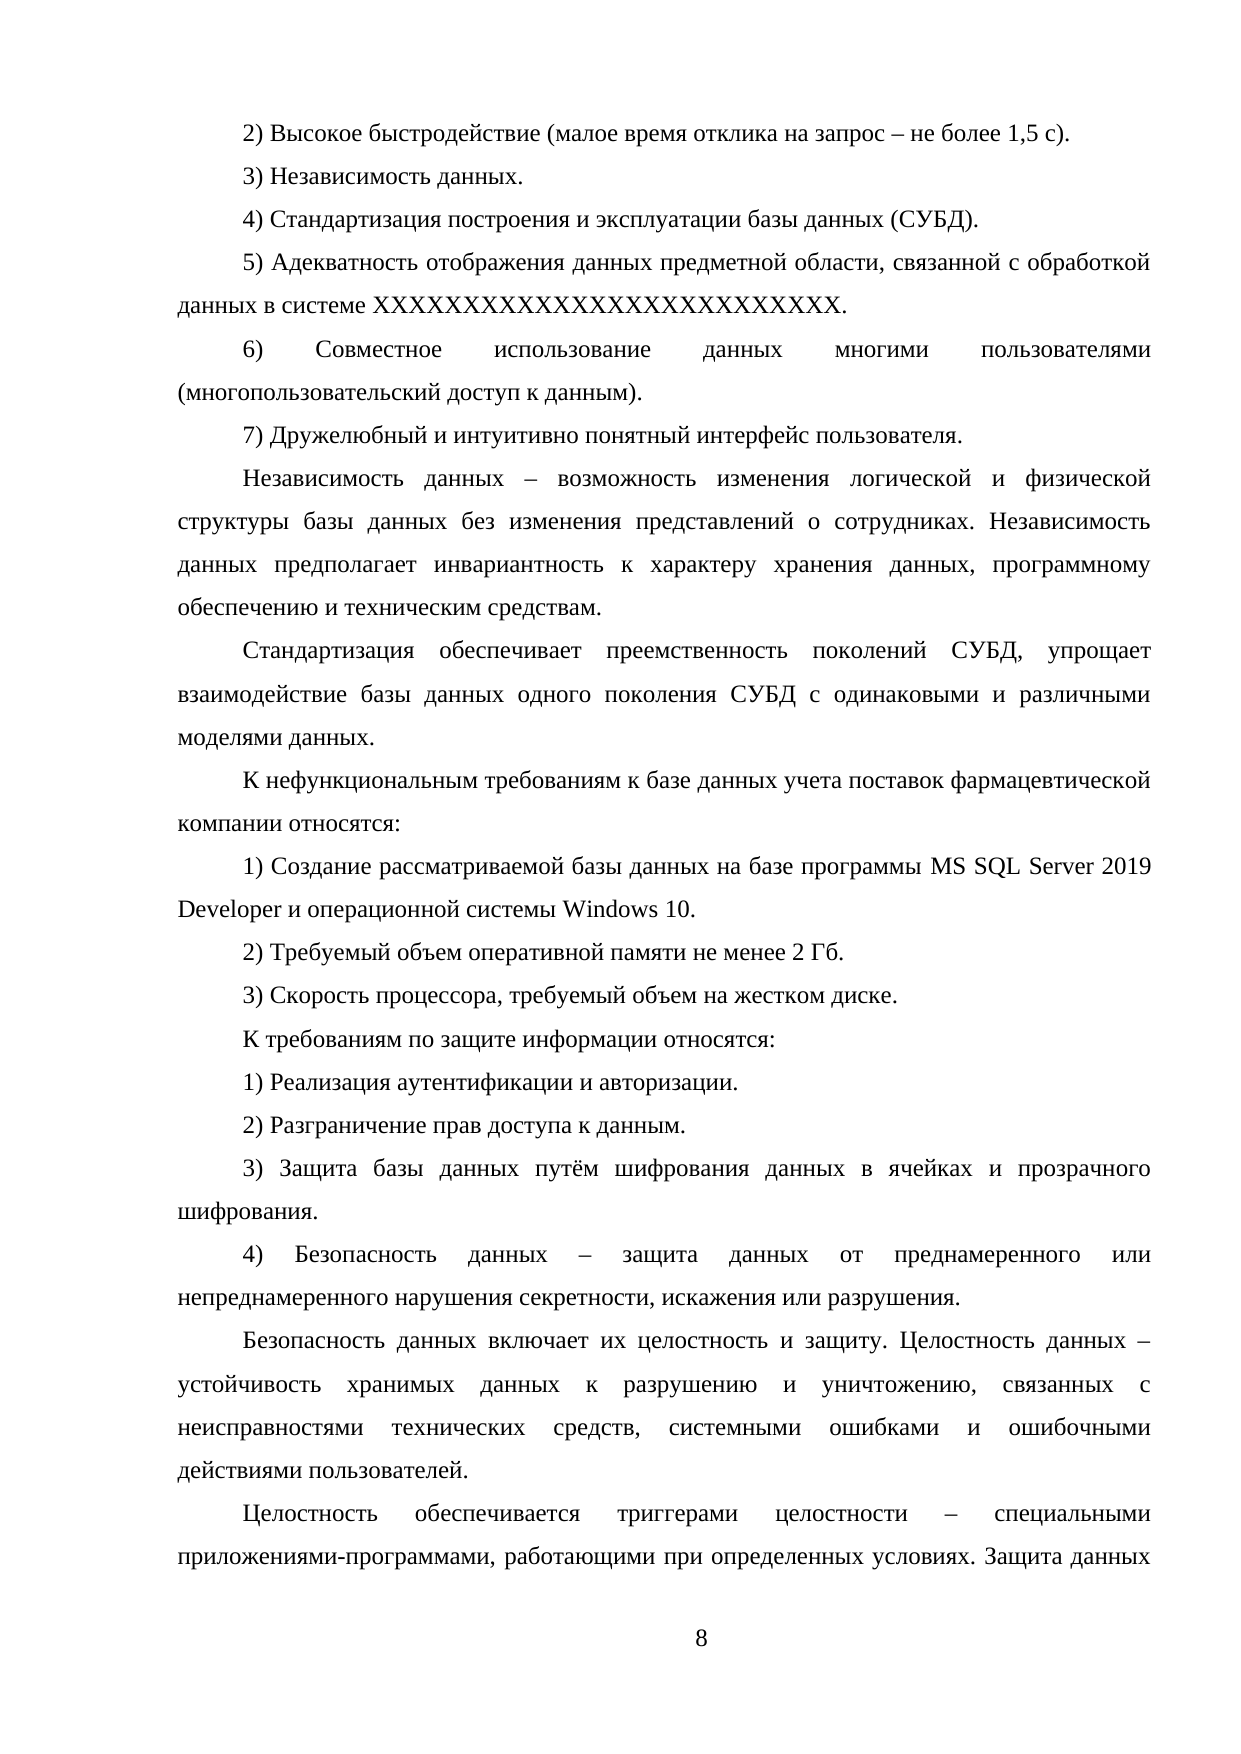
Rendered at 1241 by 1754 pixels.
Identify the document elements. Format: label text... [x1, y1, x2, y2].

text 2) Разграничение прав доступа к данным. [177, 1110, 1152, 1139]
text 1) Реализация аутентификации и авторизации. [177, 1067, 1152, 1096]
text 3) Независимость данных. [177, 161, 1152, 190]
text Стандартизация обеспечивает преемственность поколений СУБД, упрощает взаимодействие базы данных одного поколения СУБД с одинаковыми и различными моделями данных. [177, 636, 1152, 751]
text 7) Дружелюбный и интуитивно понятный интерфейс пользователя. [177, 420, 1152, 449]
text 2) Высокое быстродействие (малое время отклика на запрос – не более 1,5 с). [177, 118, 1152, 147]
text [177, 1498, 1152, 1570]
text 4) Стандартизация построения и эксплуатации базы данных (СУБД). [177, 204, 1152, 233]
text 1) Создание рассматриваемой базы данных на базе программы MS SQL Server 2019 Developer и операционной системы Windows 10. [177, 851, 1152, 923]
text 2) Требуемый объем оперативной памяти не менее 2 Гб. [177, 937, 1152, 966]
text 4) Безопасность данных – защита данных от преднамеренного или непреднамеренного нарушения секретности, искажения или разрушения. [177, 1239, 1152, 1311]
text 5) Адекватность отображения данных предметной области, связанной с обработкой данных в системе ХХХХХХХХХХХХХХХХХХХХХХХХХХ. [177, 247, 1152, 319]
text К нефункциональным требованиям к базе данных учета поставок фармацевтической компании относятся: [177, 765, 1152, 837]
text Безопасность данных включает их целостность и защиту. Целостность данных – устойчивость хранимых данных к разрушению и уничтожению, связанных с неисправностями технических средств, системными ошибками и ошибочными действиями пользователей. [177, 1326, 1152, 1484]
text 3) Защита базы данных путём шифрования данных в ячейках и прозрачного шифрования. [177, 1153, 1152, 1225]
text 3) Скорость процессора, требуемый объем на жестком диске. [177, 981, 1152, 1009]
text 6) Совместное использование данных многими пользователями (многопользовательский доступ к данным). [177, 334, 1152, 406]
text К требованиям по защите информации относятся: [177, 1024, 1152, 1052]
text Независимость данных – возможность изменения логической и физической структуры базы данных без изменения представлений о сотрудниках. Независимость данных предполагает инвариантность к характеру хранения данных, программному обеспечению и техническим средствам. [177, 463, 1152, 621]
